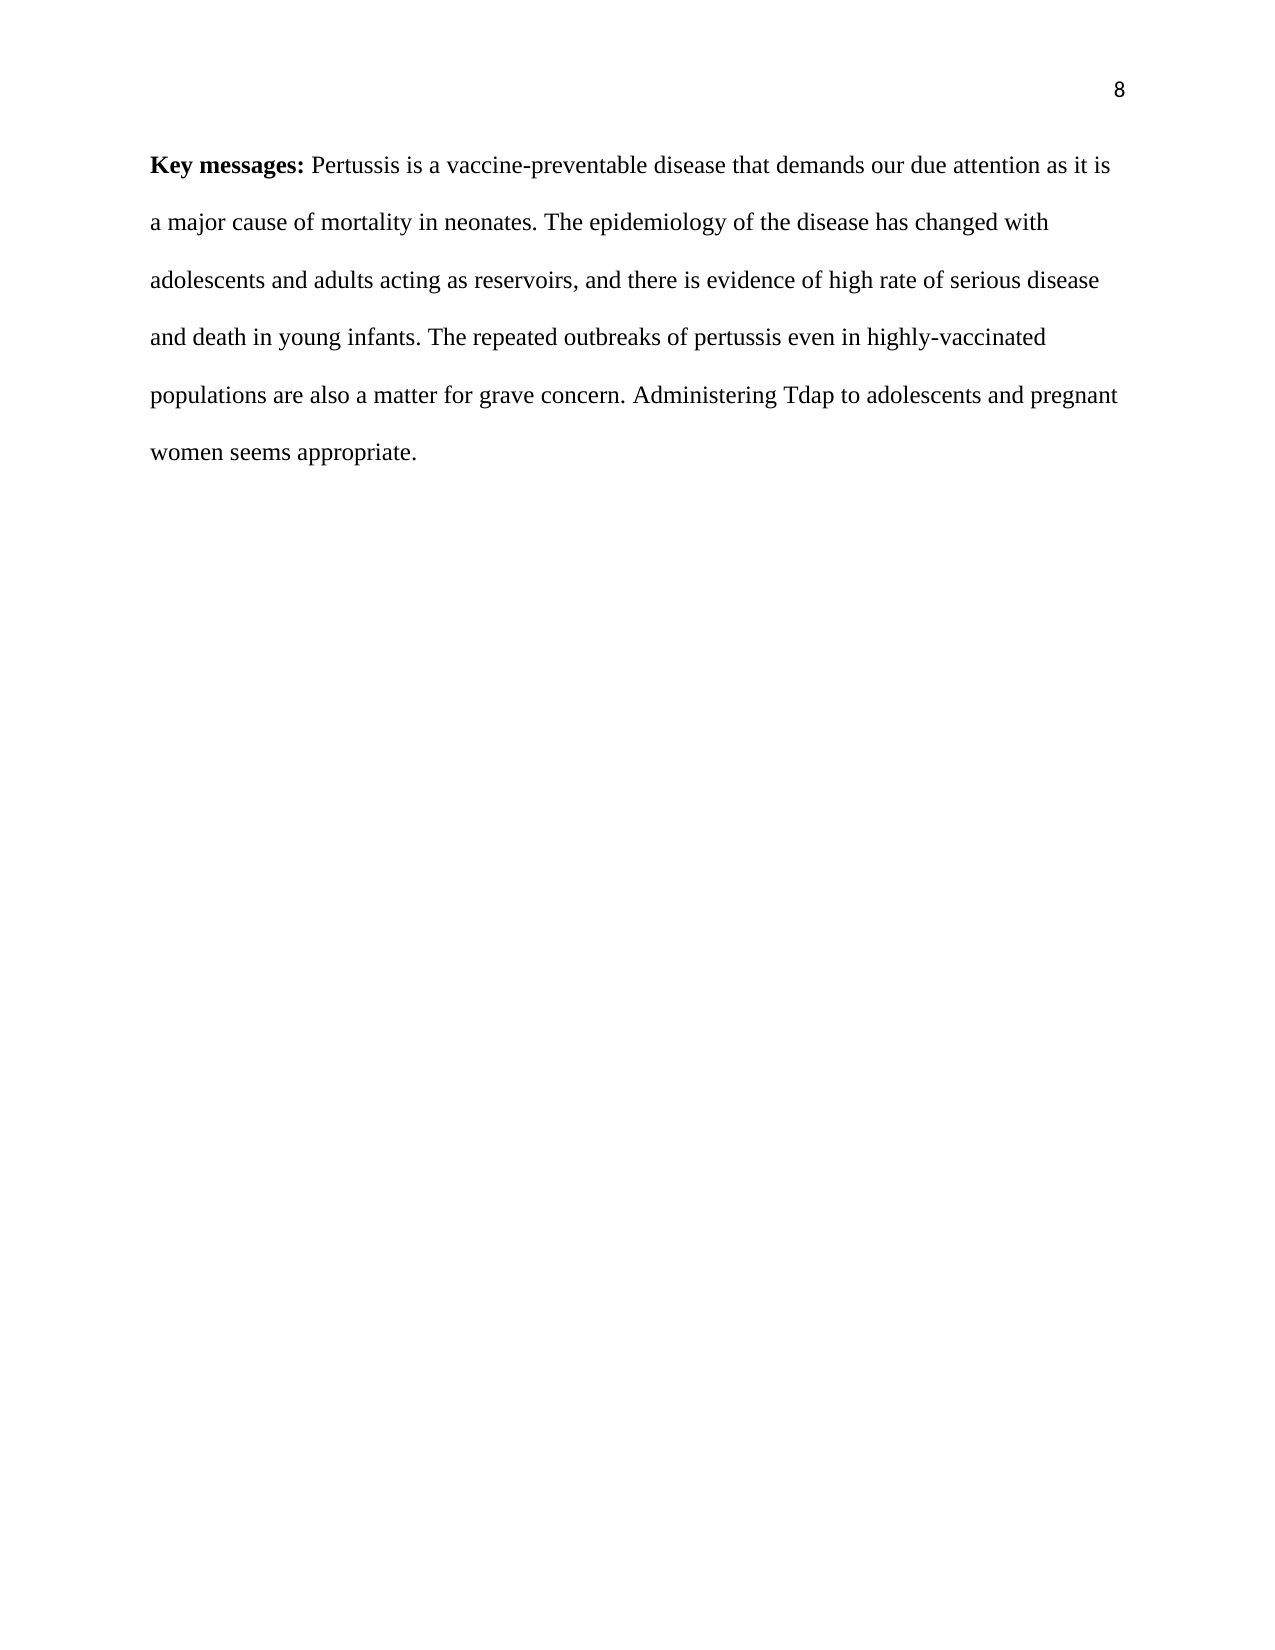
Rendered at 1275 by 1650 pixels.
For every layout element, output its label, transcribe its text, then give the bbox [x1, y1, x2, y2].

text Key messages: Pertussis is a vaccine-preventable disease that demands our due attention as it is a major cause of mortality in neonates. The epidemiology of the disease has changed with adolescents and adults acting as reservoirs, and there is evidence of high rate of serious disease and death in young infants. The repeated outbreaks of pertussis even in highly-vaccinated populations are also a matter for grave concern. Administering Tdap to adolescents and pregnant women seems appropriate. [150, 150, 1125, 466]
